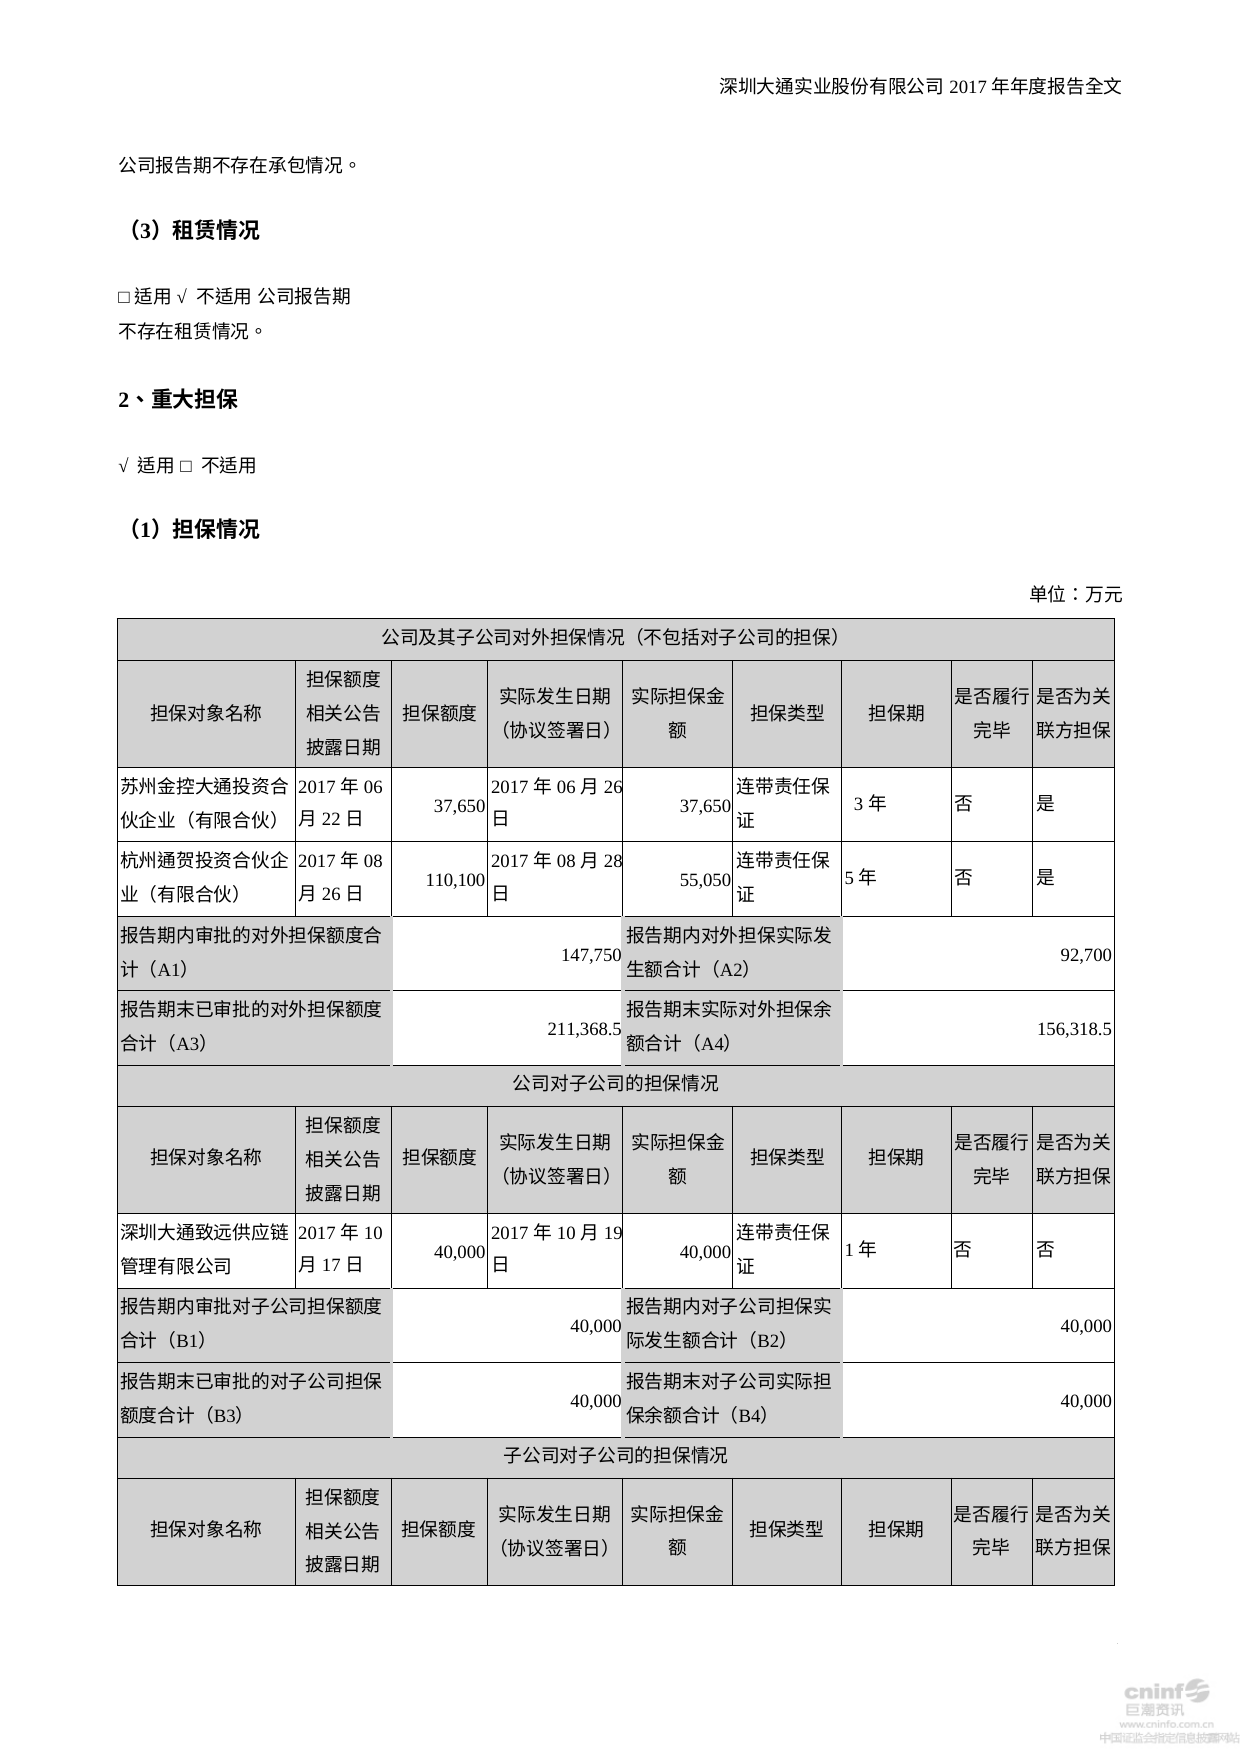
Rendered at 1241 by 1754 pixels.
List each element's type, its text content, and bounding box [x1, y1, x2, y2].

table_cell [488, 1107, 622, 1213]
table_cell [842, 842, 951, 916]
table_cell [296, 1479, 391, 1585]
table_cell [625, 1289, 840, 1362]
subtitle （3）租赁情况 [118, 215, 1240, 245]
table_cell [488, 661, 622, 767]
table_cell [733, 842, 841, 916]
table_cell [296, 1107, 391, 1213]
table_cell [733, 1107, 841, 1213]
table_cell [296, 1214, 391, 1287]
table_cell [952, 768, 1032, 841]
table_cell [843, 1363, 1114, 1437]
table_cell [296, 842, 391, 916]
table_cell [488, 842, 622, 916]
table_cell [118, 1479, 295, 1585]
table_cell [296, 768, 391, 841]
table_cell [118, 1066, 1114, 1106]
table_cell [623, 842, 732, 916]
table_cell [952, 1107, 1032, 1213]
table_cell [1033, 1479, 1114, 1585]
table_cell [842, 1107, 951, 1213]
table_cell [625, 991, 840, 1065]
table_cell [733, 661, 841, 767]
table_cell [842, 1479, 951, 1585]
text 公司报告期不存在承包情况。 [118, 152, 1240, 177]
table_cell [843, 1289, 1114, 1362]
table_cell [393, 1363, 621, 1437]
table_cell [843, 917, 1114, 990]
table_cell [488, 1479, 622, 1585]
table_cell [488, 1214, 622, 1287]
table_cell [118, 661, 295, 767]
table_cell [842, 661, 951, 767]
text 单位：万元 [102, 581, 1122, 607]
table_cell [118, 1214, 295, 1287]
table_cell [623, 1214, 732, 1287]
picture [1099, 1673, 1241, 1754]
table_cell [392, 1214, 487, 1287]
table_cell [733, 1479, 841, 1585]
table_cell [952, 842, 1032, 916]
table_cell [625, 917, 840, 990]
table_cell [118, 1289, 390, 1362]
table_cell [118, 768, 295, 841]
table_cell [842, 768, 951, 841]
subtitle 2、重大担保 [118, 384, 1240, 414]
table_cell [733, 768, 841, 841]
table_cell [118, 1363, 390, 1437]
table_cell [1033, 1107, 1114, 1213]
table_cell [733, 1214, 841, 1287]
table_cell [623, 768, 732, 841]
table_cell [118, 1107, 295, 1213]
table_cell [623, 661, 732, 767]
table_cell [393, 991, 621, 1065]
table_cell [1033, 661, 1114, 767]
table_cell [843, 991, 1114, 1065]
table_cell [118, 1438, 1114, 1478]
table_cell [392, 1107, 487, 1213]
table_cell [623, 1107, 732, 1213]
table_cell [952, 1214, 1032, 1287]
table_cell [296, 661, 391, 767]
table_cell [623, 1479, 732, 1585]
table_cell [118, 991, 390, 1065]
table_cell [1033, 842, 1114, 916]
text □ 适用 √ 不适用 公司报告期不存在租赁情况。 [118, 283, 364, 344]
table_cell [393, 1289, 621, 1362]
text √ 适用 □ 不适用 [118, 452, 1240, 477]
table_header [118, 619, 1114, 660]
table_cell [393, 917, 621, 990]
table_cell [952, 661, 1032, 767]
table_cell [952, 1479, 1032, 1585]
subtitle （1）担保情况 [118, 514, 1240, 544]
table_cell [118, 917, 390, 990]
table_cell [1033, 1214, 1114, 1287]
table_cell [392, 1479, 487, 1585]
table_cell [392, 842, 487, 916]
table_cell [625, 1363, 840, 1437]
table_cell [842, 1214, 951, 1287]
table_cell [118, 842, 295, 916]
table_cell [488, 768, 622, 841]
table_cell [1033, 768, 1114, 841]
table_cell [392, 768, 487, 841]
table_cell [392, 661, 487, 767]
